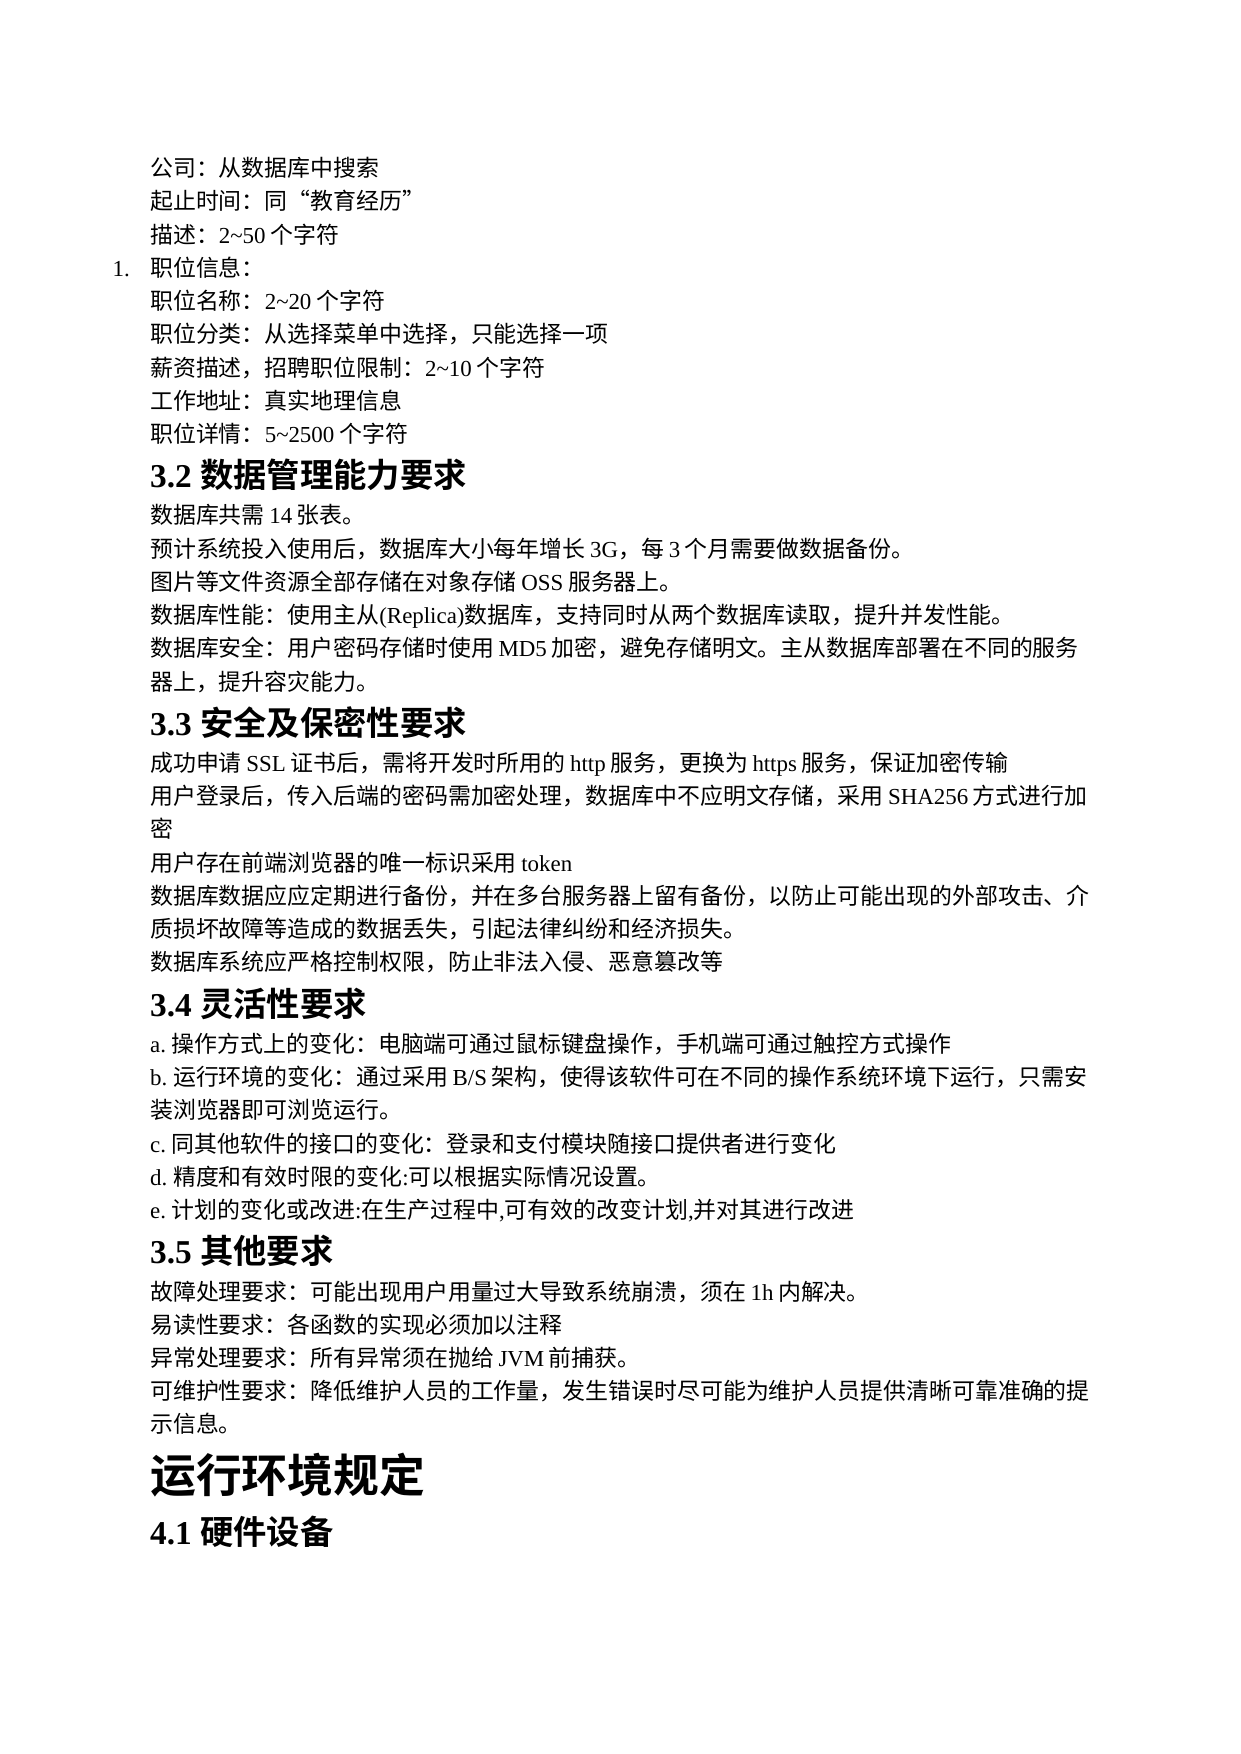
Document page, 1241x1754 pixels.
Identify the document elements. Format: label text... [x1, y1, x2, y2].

text 职位名称：2~20个字符 [150, 283, 1090, 316]
text 起止时间：同“教育经历” [150, 183, 1090, 216]
text 用户存在前端浏览器的唯一标识采用token [150, 844, 1090, 878]
text d. 精度和有效时限的变化:可以根据实际情况设置。 [150, 1159, 1090, 1192]
text 成功申请SSL证书后，需将开发时所用的http服务，更换为https服务，保证加密传输 [150, 745, 1090, 778]
text 工作地址：真实地理信息 [150, 383, 1090, 416]
text 描述：2~50个字符 [150, 216, 1090, 250]
text 公司：从数据库中搜索 [150, 150, 1090, 183]
text 用户登录后，传入后端的密码需加密处理，数据库中不应明文存储，采用SHA256方式进行加密 [150, 778, 1090, 844]
list 职位信息： [112, 250, 1090, 283]
text e. 计划的变化或改进:在生产过程中,可有效的改变计划,并对其进行改进 [150, 1192, 1090, 1225]
text 职位分类：从选择菜单中选择，只能选择一项 [150, 316, 1090, 349]
text 可维护性要求：降低维护人员的工作量，发生错误时尽可能为维护人员提供清晰可靠准确的提示信息。 [150, 1373, 1090, 1439]
text 数据库安全：用户密码存储时使用MD5加密，避免存储明文。主从数据库部署在不同的服务器上，提升容灾能力。 [150, 630, 1090, 697]
text 异常处理要求：所有异常须在抛给JVM前捕获。 [150, 1340, 1090, 1373]
text b. 运行环境的变化：通过采用B/S架构，使得该软件可在不同的操作系统环境下运行，只需安装浏览器即可浏览运行。 [150, 1059, 1090, 1125]
text 图片等文件资源全部存储在对象存储OSS服务器上。 [150, 564, 1090, 597]
text 数据库共需14张表。 [150, 497, 1090, 531]
text 预计系统投入使用后，数据库大小每年增长3G，每3个月需要做数据备份。 [150, 531, 1090, 564]
text 故障处理要求：可能出现用户用量过大导致系统崩溃，须在1h内解决。 [150, 1273, 1090, 1307]
text a. 操作方式上的变化：电脑端可通过鼠标键盘操作，手机端可通过触控方式操作 [150, 1026, 1090, 1059]
text 数据库系统应严格控制权限，防止非法入侵、恶意篡改等 [150, 944, 1090, 977]
text 薪资描述，招聘职位限制：2~10个字符 [150, 349, 1090, 383]
text 职位详情：5~2500个字符 [150, 416, 1090, 449]
text c. 同其他软件的接口的变化：登录和支付模块随接口提供者进行变化 [150, 1125, 1090, 1159]
text 数据库数据应应定期进行备份，并在多台服务器上留有备份，以防止可能出现的外部攻击、介质损坏故障等造成的数据丢失，引起法律纠纷和经济损失。 [150, 878, 1090, 944]
text 数据库性能：使用主从(Replica)数据库，支持同时从两个数据库读取，提升并发性能。 [150, 597, 1090, 630]
text 易读性要求：各函数的实现必须加以注释 [150, 1307, 1090, 1340]
